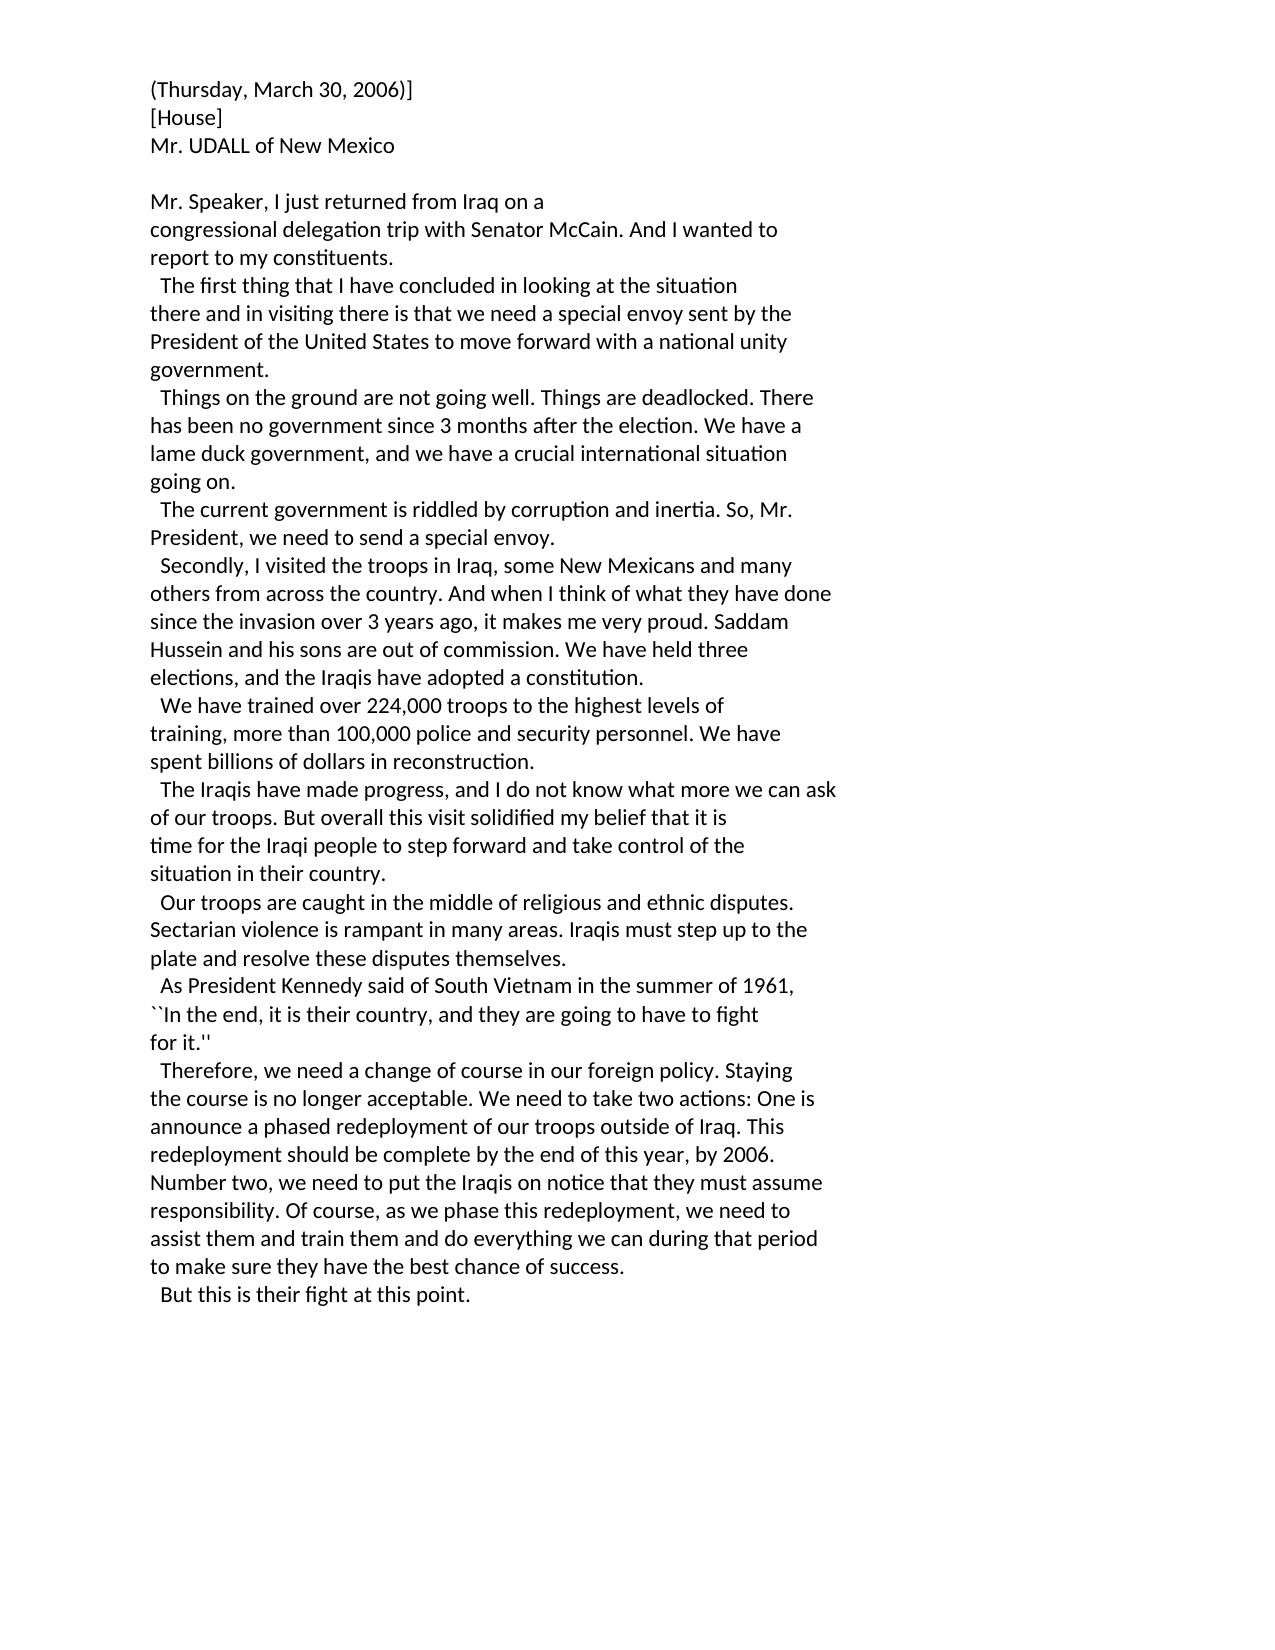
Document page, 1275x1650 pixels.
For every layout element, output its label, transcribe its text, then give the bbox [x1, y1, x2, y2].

text announce a phased redeployment of our troops outside of Iraq. This [150, 1112, 1125, 1140]
text going on. [150, 467, 1125, 495]
text ``In the end, it is their country, and they are going to have to fight [150, 1000, 1125, 1028]
text As President Kennedy said of South Vietnam in the summer of 1961, [150, 972, 1125, 1000]
text But this is their fight at this point. [150, 1280, 1125, 1308]
text assist them and train them and do everything we can during that period [150, 1224, 1125, 1252]
text congressional delegation trip with Senator McCain. And I wanted to [150, 215, 1125, 243]
text to make sure they have the best chance of success. [150, 1252, 1125, 1280]
text time for the Iraqi people to step forward and take control of the [150, 832, 1125, 859]
text Secondly, I visited the troops in Iraq, some New Mexicans and many [150, 551, 1125, 579]
text The current government is riddled by corruption and inertia. So, Mr. [150, 495, 1125, 523]
text the course is no longer acceptable. We need to take two actions: One is [150, 1084, 1125, 1112]
text We have trained over 224,000 troops to the highest levels of [150, 691, 1125, 719]
text The first thing that I have concluded in looking at the situation [150, 271, 1125, 299]
text redeployment should be complete by the end of this year, by 2006. [150, 1140, 1125, 1168]
text Our troops are caught in the middle of religious and ethnic disputes. [150, 888, 1125, 916]
text Therefore, we need a change of course in our foreign policy. Staying [150, 1056, 1125, 1084]
text Mr. Speaker, I just returned from Iraq on a [150, 187, 1125, 215]
text Things on the ground are not going well. Things are deadlocked. There [150, 383, 1125, 411]
text plate and resolve these disputes themselves. [150, 944, 1125, 972]
text Sectarian violence is rampant in many areas. Iraqis must step up to the [150, 916, 1125, 944]
text spent billions of dollars in reconstruction. [150, 747, 1125, 776]
text President of the United States to move forward with a national unity [150, 327, 1125, 355]
text The Iraqis have made progress, and I do not know what more we can ask [150, 776, 1125, 803]
text President, we need to send a special envoy. [150, 523, 1125, 551]
text has been no government since 3 months after the election. We have a [150, 411, 1125, 439]
text lame duck government, and we have a crucial international situation [150, 439, 1125, 467]
text report to my constituents. [150, 243, 1125, 271]
text since the invasion over 3 years ago, it makes me very proud. Saddam [150, 607, 1125, 635]
text training, more than 100,000 police and security personnel. We have [150, 719, 1125, 747]
text others from across the country. And when I think of what they have done [150, 579, 1125, 607]
text there and in visiting there is that we need a special envoy sent by the [150, 299, 1125, 327]
text elections, and the Iraqis have adopted a constitution. [150, 663, 1125, 691]
text government. [150, 355, 1125, 383]
text of our troops. But overall this visit solidified my belief that it is [150, 803, 1125, 832]
text Number two, we need to put the Iraqis on notice that they must assume [150, 1168, 1125, 1196]
text Hussein and his sons are out of commission. We have held three [150, 635, 1125, 663]
text for it.'' [150, 1028, 1125, 1056]
text situation in their country. [150, 859, 1125, 888]
text responsibility. Of course, as we phase this redeployment, we need to [150, 1196, 1125, 1224]
